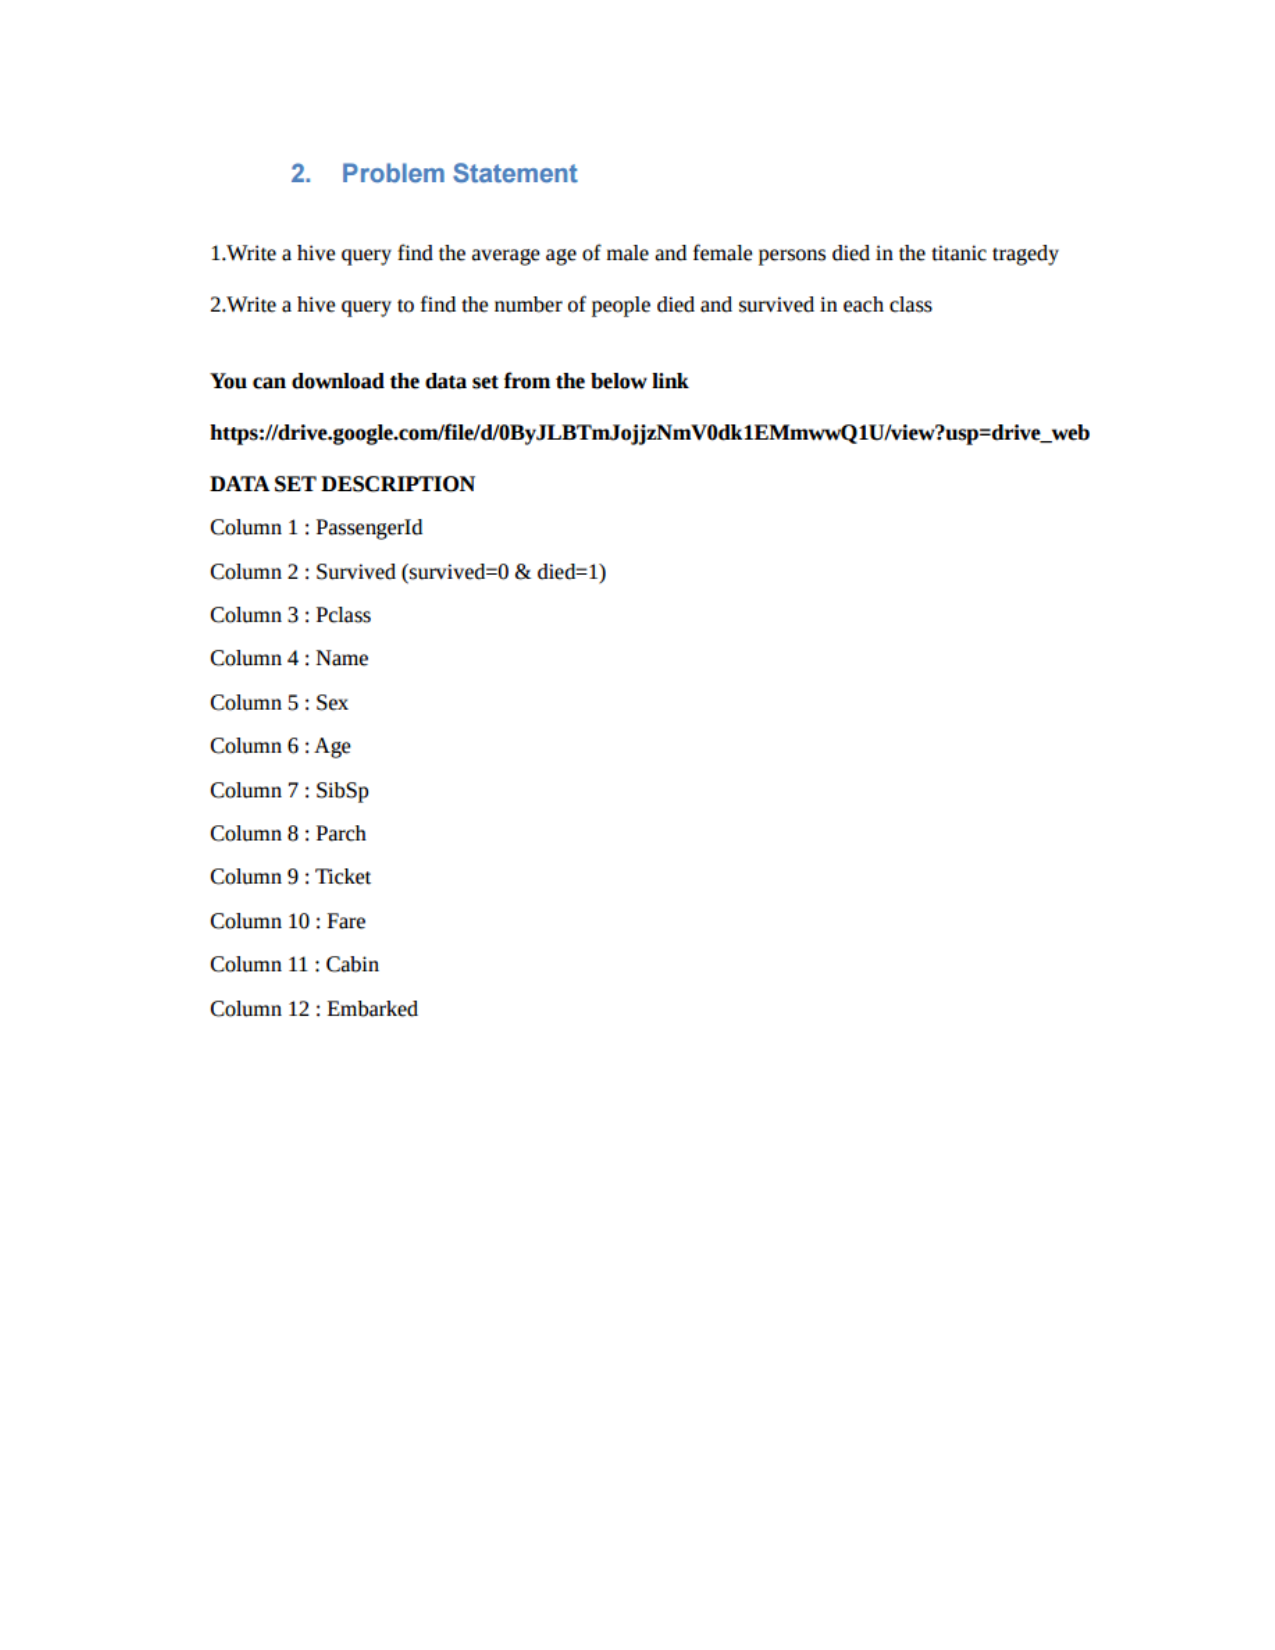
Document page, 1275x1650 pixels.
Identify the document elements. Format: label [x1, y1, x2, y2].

picture [150, 150, 1125, 1037]
